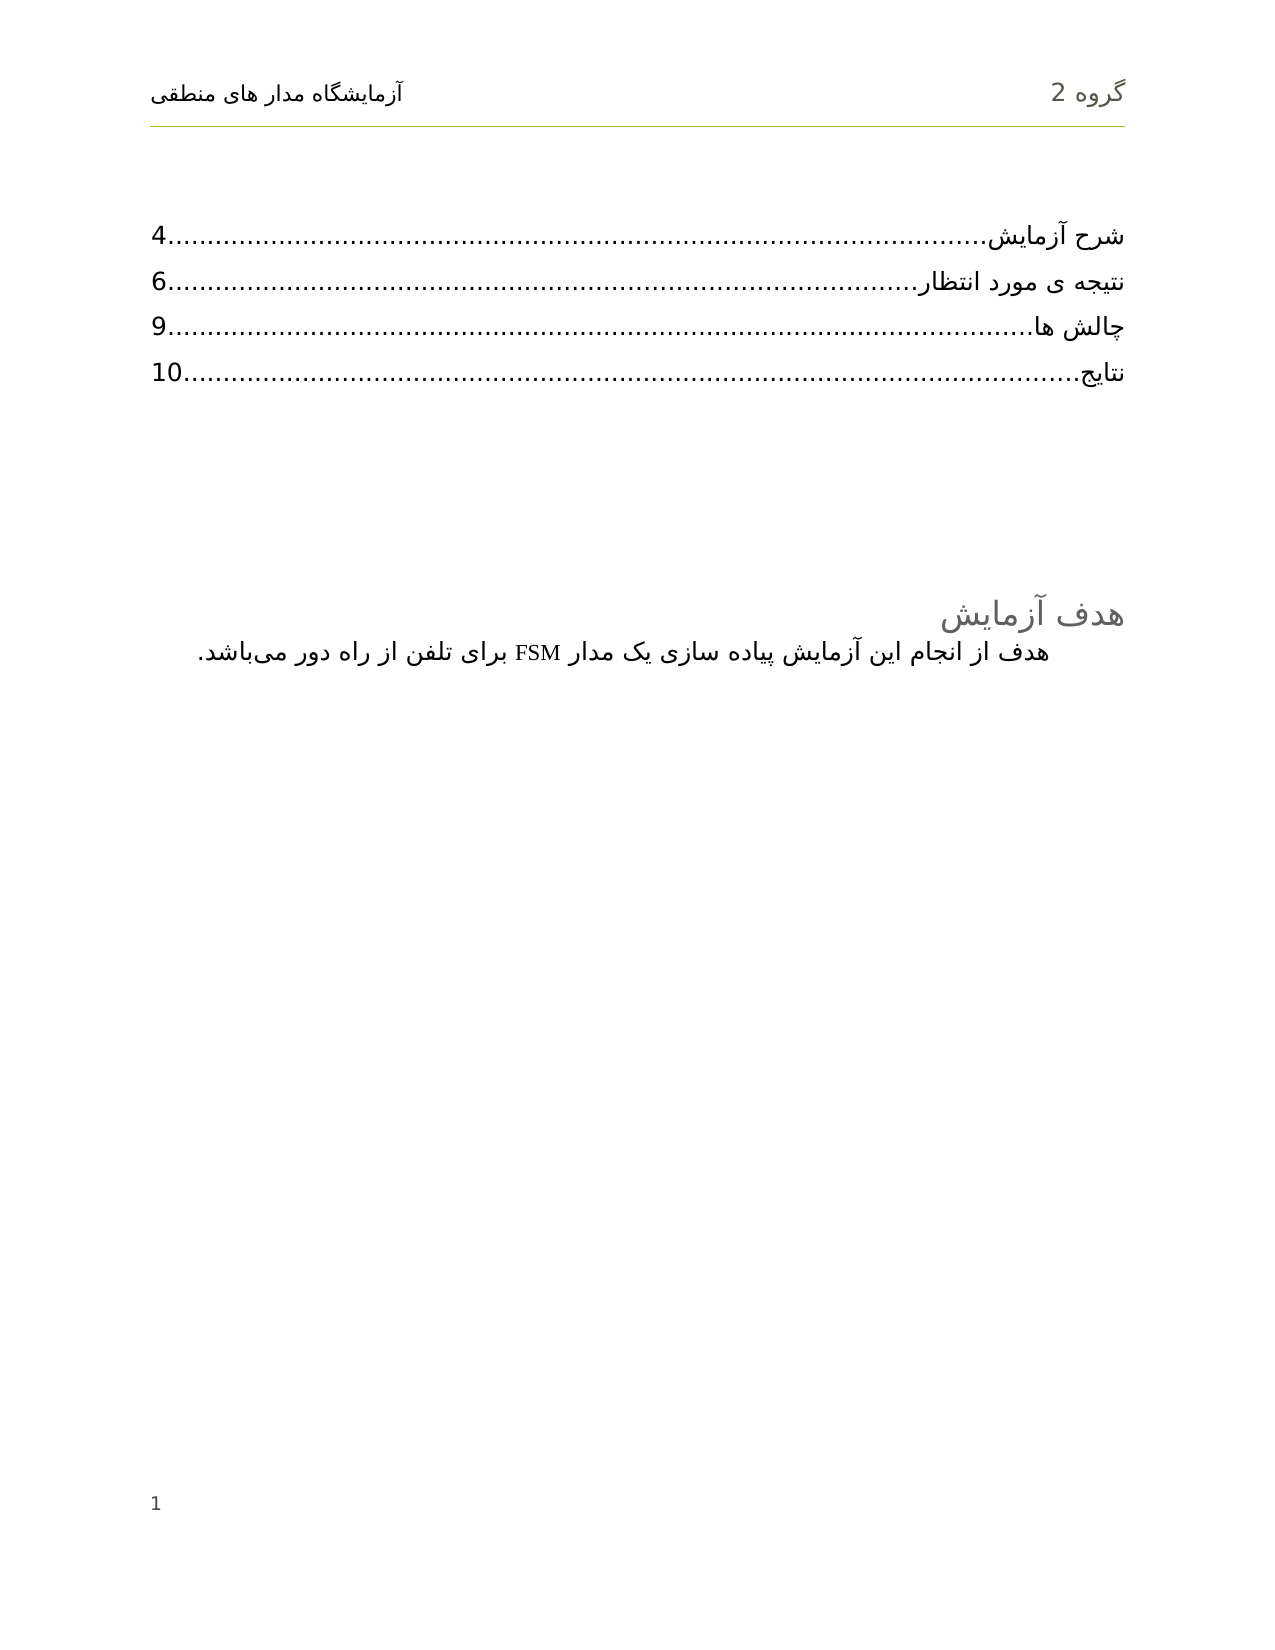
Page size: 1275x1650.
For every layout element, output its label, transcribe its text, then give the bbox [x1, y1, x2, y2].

text هدف از انجام این آزمایش پیاده ‌سازی یک مدار FSM برای تلفن از راه دور می‌باشد. [150, 637, 1125, 667]
subtitle هدف آزمایش [150, 594, 1125, 633]
